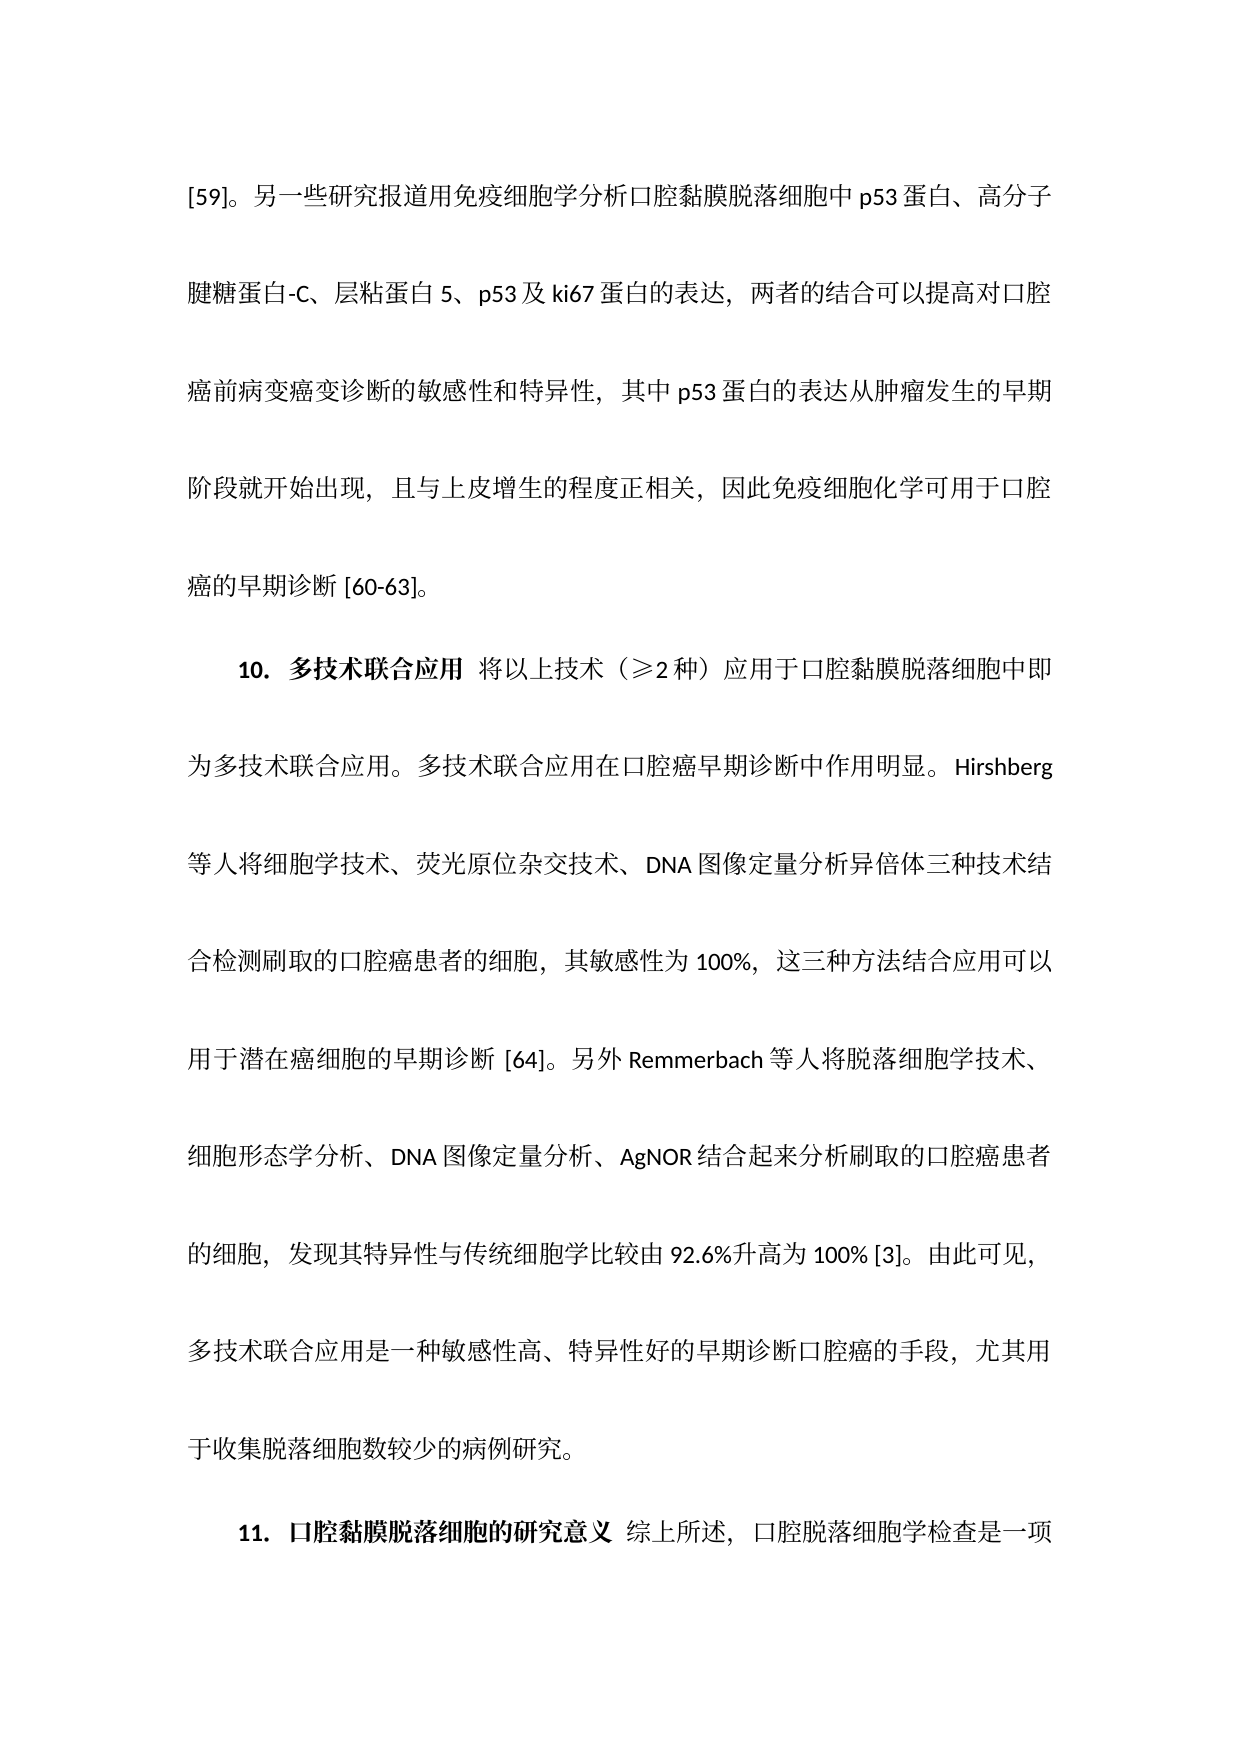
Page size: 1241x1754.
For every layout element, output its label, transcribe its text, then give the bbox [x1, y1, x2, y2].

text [187, 162, 1053, 617]
text 10．多技术联合应用 将以上技术（≥2种）应用于口腔黏膜脱落细胞中即为多技术联合应用。多技术联合应用在口腔癌早期诊断中作用明显。Hirshberg等人将细胞学技术、荧光原位杂交技术、DNA图像定量分析异倍体三种技术结合检测刷取的口腔癌患者的细胞，其敏感性为100%，这三种方法结合应用可以用于潜在癌细胞的早期诊断 [64]。另外Remmerbach等人将脱落细胞学技术、细胞形态学分析、DNA图像定量分析、AgNOR结合起来分析刷取的口腔癌患者的细胞，发现其特异性与传统细胞学比较由92.6%升高为100% [3]。由此可见，多技术联合应用是一种敏感性高、特异性好的早期诊断口腔癌的手段，尤其用于收集脱落细胞数较少的病例研究。 [187, 635, 1053, 1480]
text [187, 1498, 1053, 1563]
